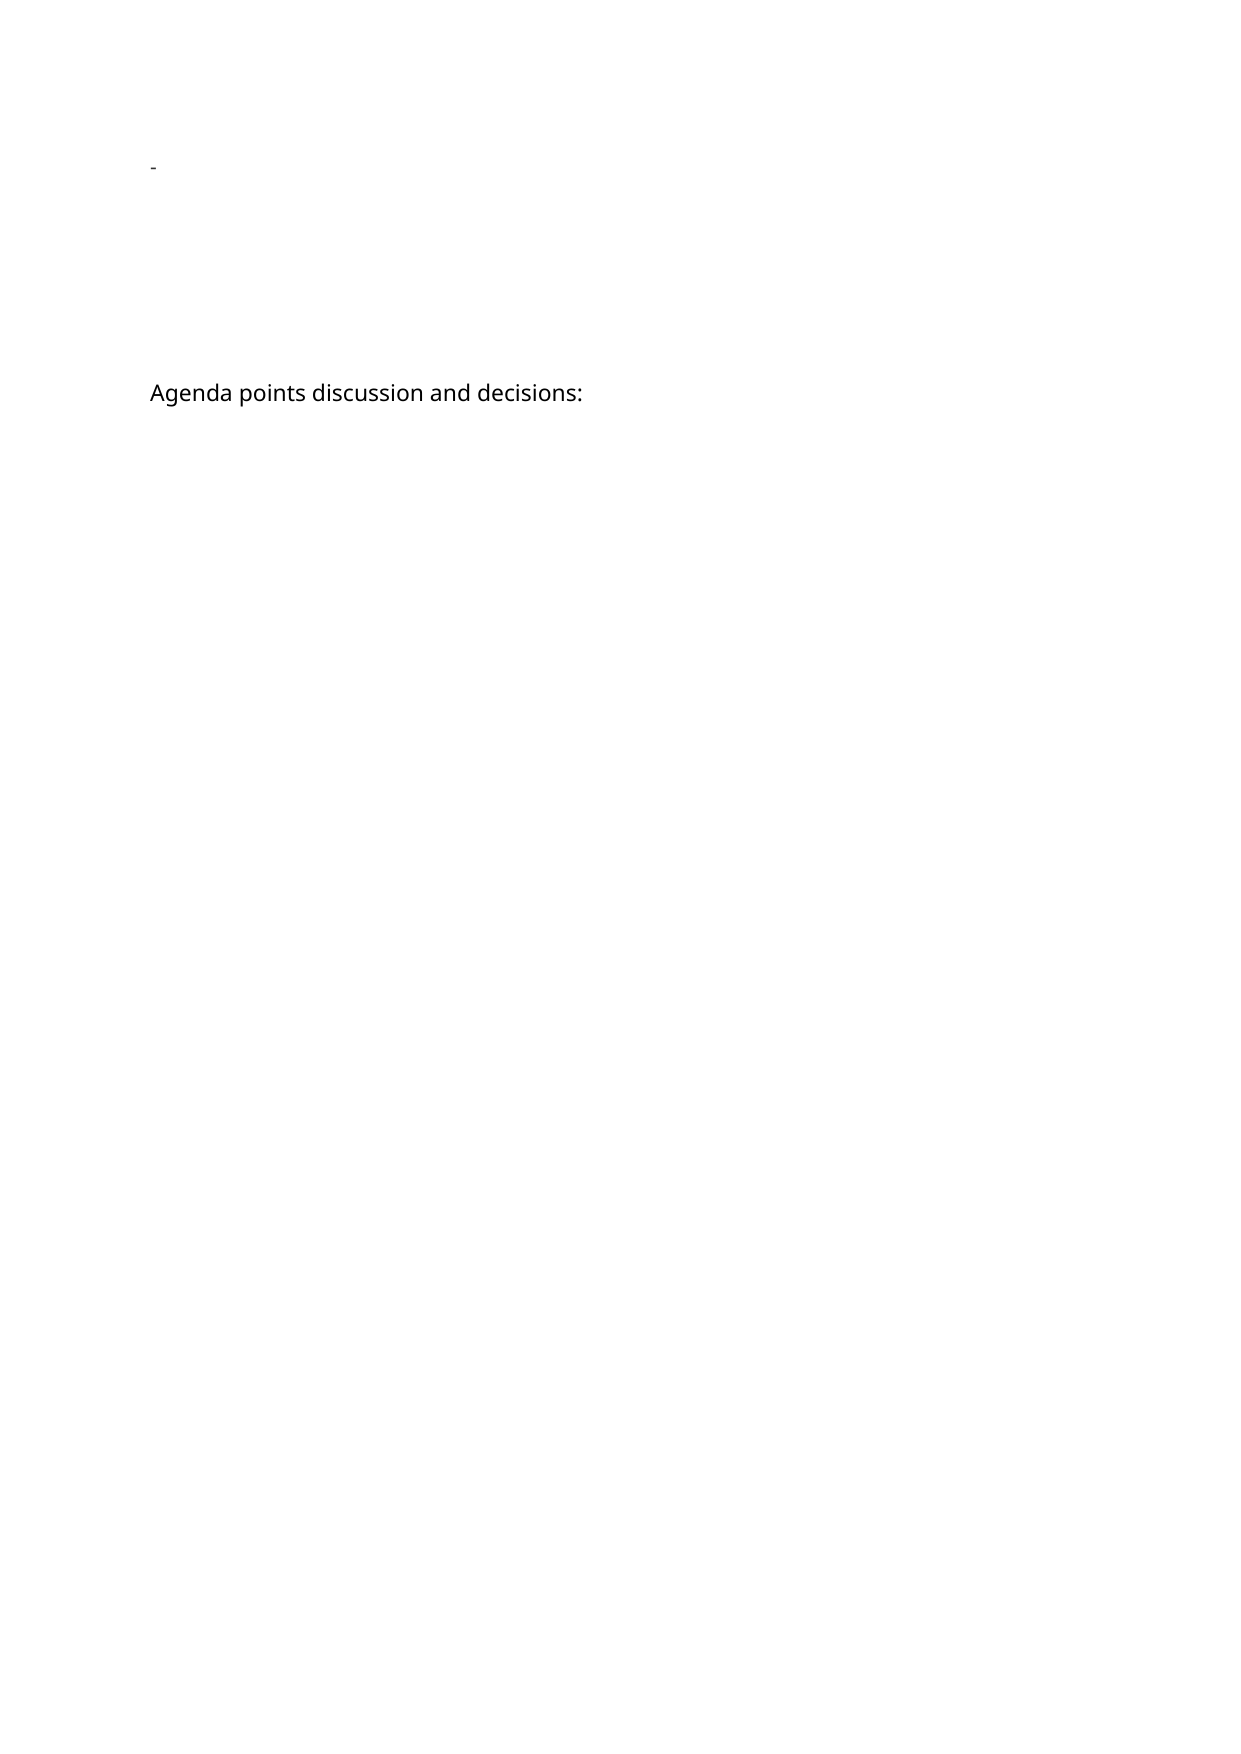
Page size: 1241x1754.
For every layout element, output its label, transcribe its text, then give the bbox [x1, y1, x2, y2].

text Agenda points discussion and decisions: [150, 377, 1090, 408]
